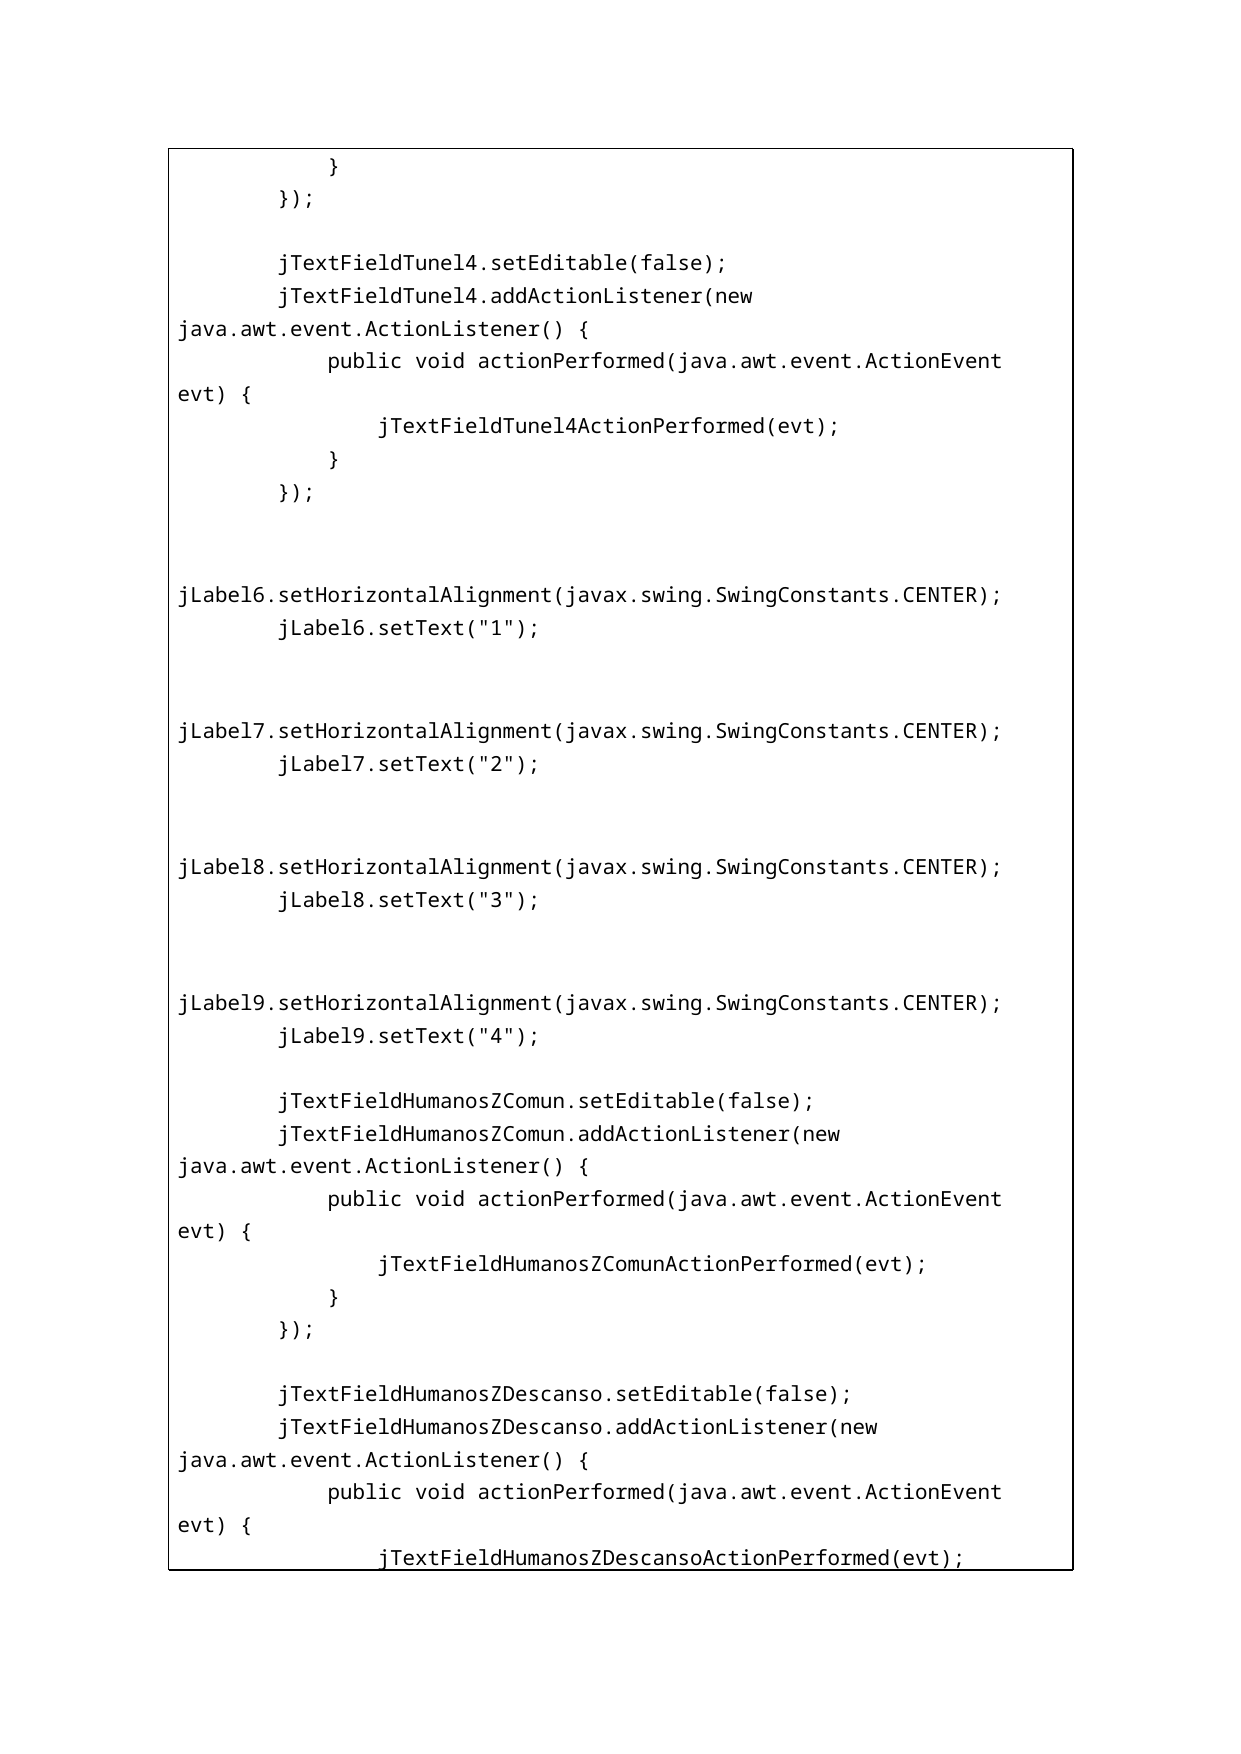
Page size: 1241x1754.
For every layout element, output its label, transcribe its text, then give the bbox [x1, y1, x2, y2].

text jLabel7.setHorizontalAlignment(javax.swing.SwingConstants.CENTER); [169, 675, 1072, 745]
text jTextFieldHumanosZComunActionPerformed(evt); [169, 1246, 1072, 1278]
text jLabel8.setHorizontalAlignment(javax.swing.SwingConstants.CENTER); [169, 811, 1072, 881]
text public void actionPerformed(java.awt.event.ActionEvent evt) { [169, 343, 1072, 407]
text jTextFieldHumanosZDescanso.addActionListener(new java.awt.event.ActionListener() { [169, 1409, 1072, 1473]
text } [169, 441, 1072, 473]
text jTextFieldHumanosZComun.addActionListener(new java.awt.event.ActionListener() { [169, 1116, 1072, 1180]
text }); [169, 474, 1072, 505]
text public void actionPerformed(java.awt.event.ActionEvent evt) { [169, 1474, 1072, 1538]
text public void actionPerformed(java.awt.event.ActionEvent evt) { [169, 1181, 1072, 1245]
text jTextFieldHumanosZComun.setEditable(false); [169, 1083, 1072, 1114]
text jTextFieldTunel4.addActionListener(new java.awt.event.ActionListener() { [169, 278, 1072, 342]
text jLabel6.setHorizontalAlignment(javax.swing.SwingConstants.CENTER); [169, 539, 1072, 609]
text } [169, 1279, 1072, 1310]
text }); [169, 1311, 1072, 1343]
text jLabel6.setText("1"); [169, 610, 1072, 641]
text jTextFieldHumanosZDescanso.setEditable(false); [169, 1376, 1072, 1408]
text jTextFieldTunel4.setEditable(false); [169, 245, 1072, 277]
text jLabel9.setText("4"); [169, 1018, 1072, 1049]
text jLabel7.setText("2"); [169, 746, 1072, 777]
text } [169, 149, 1072, 179]
text jLabel9.setHorizontalAlignment(javax.swing.SwingConstants.CENTER); [169, 947, 1072, 1017]
text jTextFieldHumanosZDescansoActionPerformed(evt); [169, 1539, 1072, 1569]
text jLabel8.setText("3"); [169, 882, 1072, 913]
text }); [169, 180, 1072, 212]
text jTextFieldTunel4ActionPerformed(evt); [169, 408, 1072, 440]
